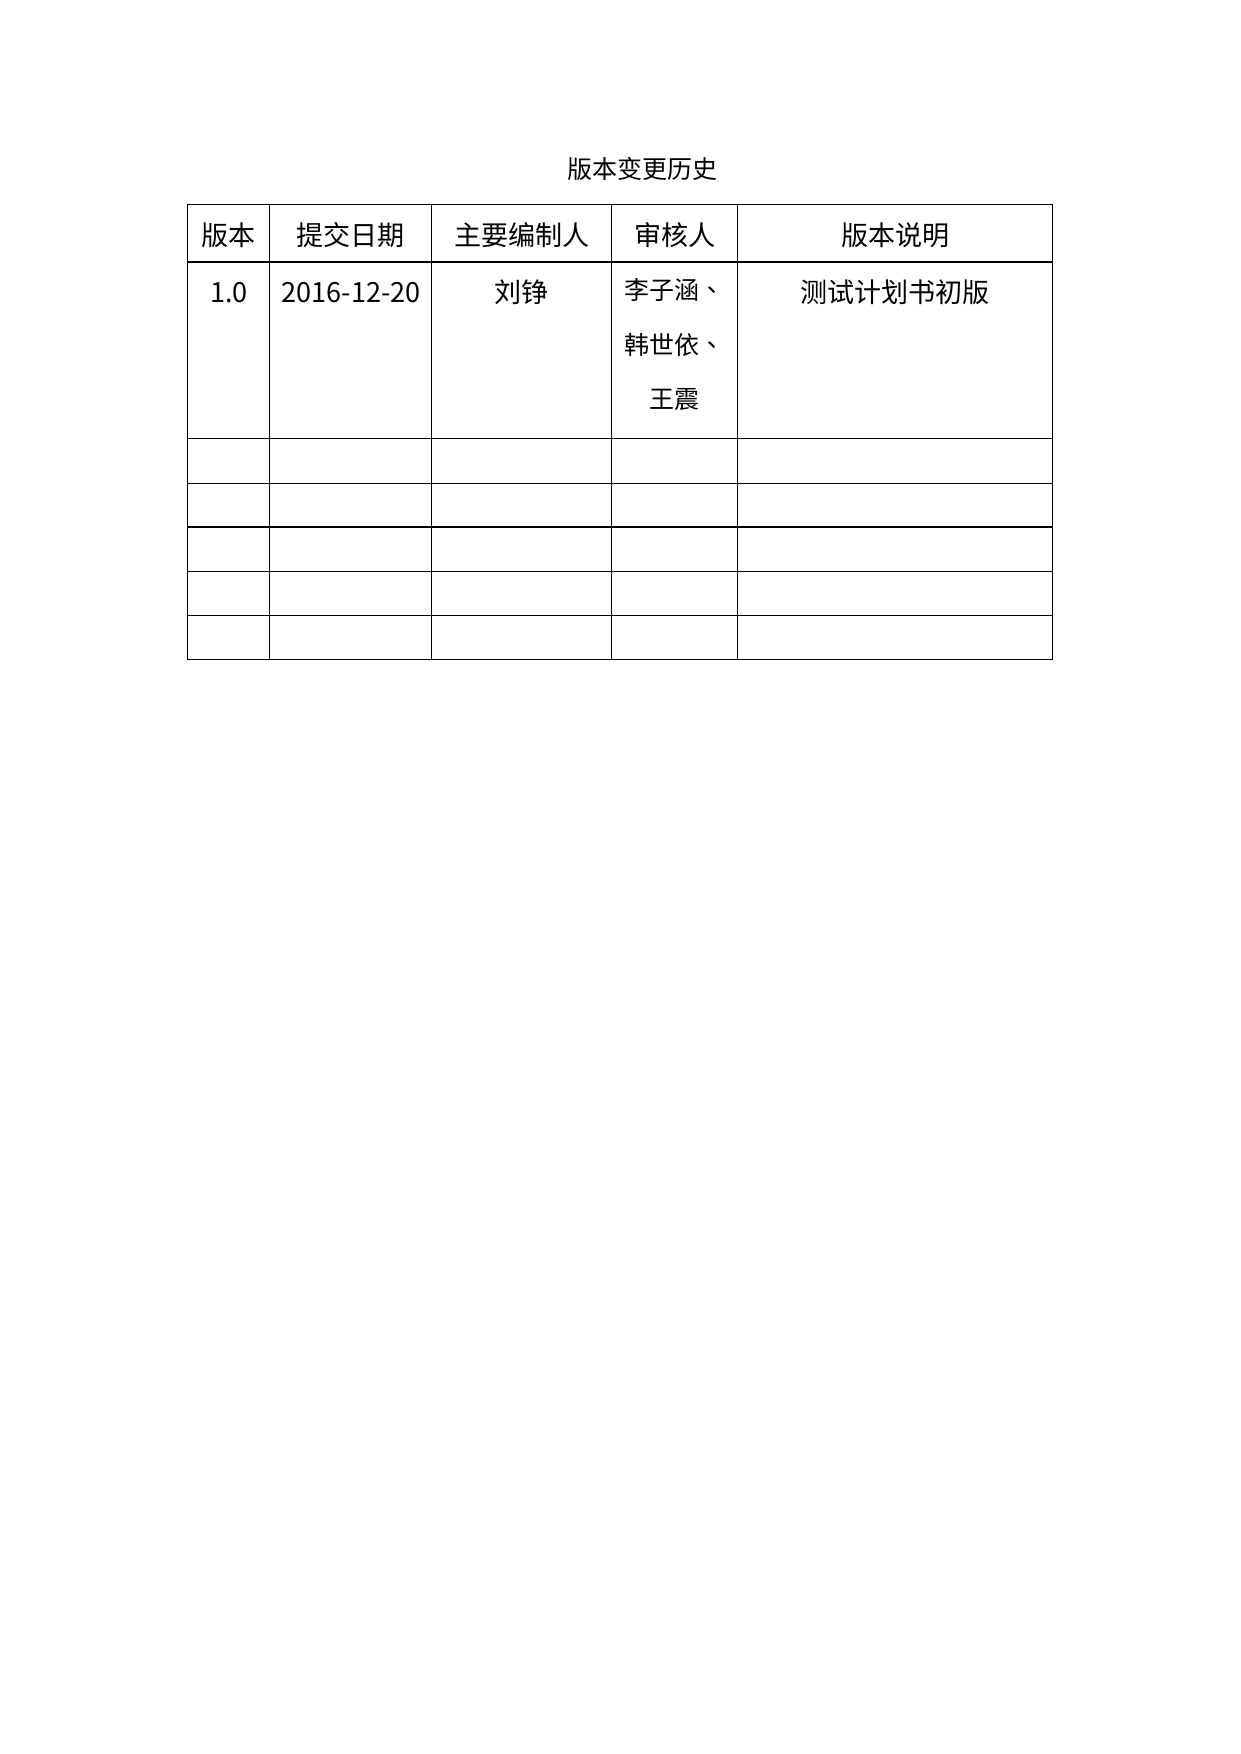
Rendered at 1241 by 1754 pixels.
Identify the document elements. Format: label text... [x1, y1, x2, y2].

table_cell [270, 616, 431, 659]
table_cell [432, 528, 611, 571]
table_cell [270, 439, 431, 482]
table_cell [188, 616, 269, 659]
table_cell [612, 616, 737, 659]
table_cell [738, 484, 1052, 526]
table_cell [612, 528, 737, 571]
table_cell [270, 484, 431, 526]
table_cell 测试计划书初版 [738, 263, 1052, 438]
table_cell [432, 616, 611, 659]
table_cell [270, 572, 431, 614]
table_cell [432, 572, 611, 614]
table_header 主要编制人 [432, 205, 611, 261]
text 版本变更历史 [187, 150, 1053, 186]
table_cell [738, 572, 1052, 614]
table_cell 李子涵、韩世依、王震 [612, 263, 737, 438]
table_header 版本 [188, 205, 269, 261]
table_header 提交日期 [270, 205, 431, 261]
table_cell [188, 572, 269, 614]
table_cell [188, 484, 269, 526]
table_cell 刘铮 [432, 263, 611, 438]
table_cell [612, 484, 737, 526]
table_cell [270, 528, 431, 571]
table_cell [612, 439, 737, 482]
table_header 审核人 [612, 205, 737, 261]
table_cell 1.0 [188, 263, 269, 438]
table_header 版本说明 [738, 205, 1052, 261]
table_cell [612, 572, 737, 614]
table_cell [188, 439, 269, 482]
table_cell [738, 528, 1052, 571]
table_cell [432, 439, 611, 482]
table_cell [432, 484, 611, 526]
table_cell [188, 528, 269, 571]
table_cell 2016-12-20 [270, 263, 431, 438]
table_cell [738, 616, 1052, 659]
table_cell [738, 439, 1052, 482]
